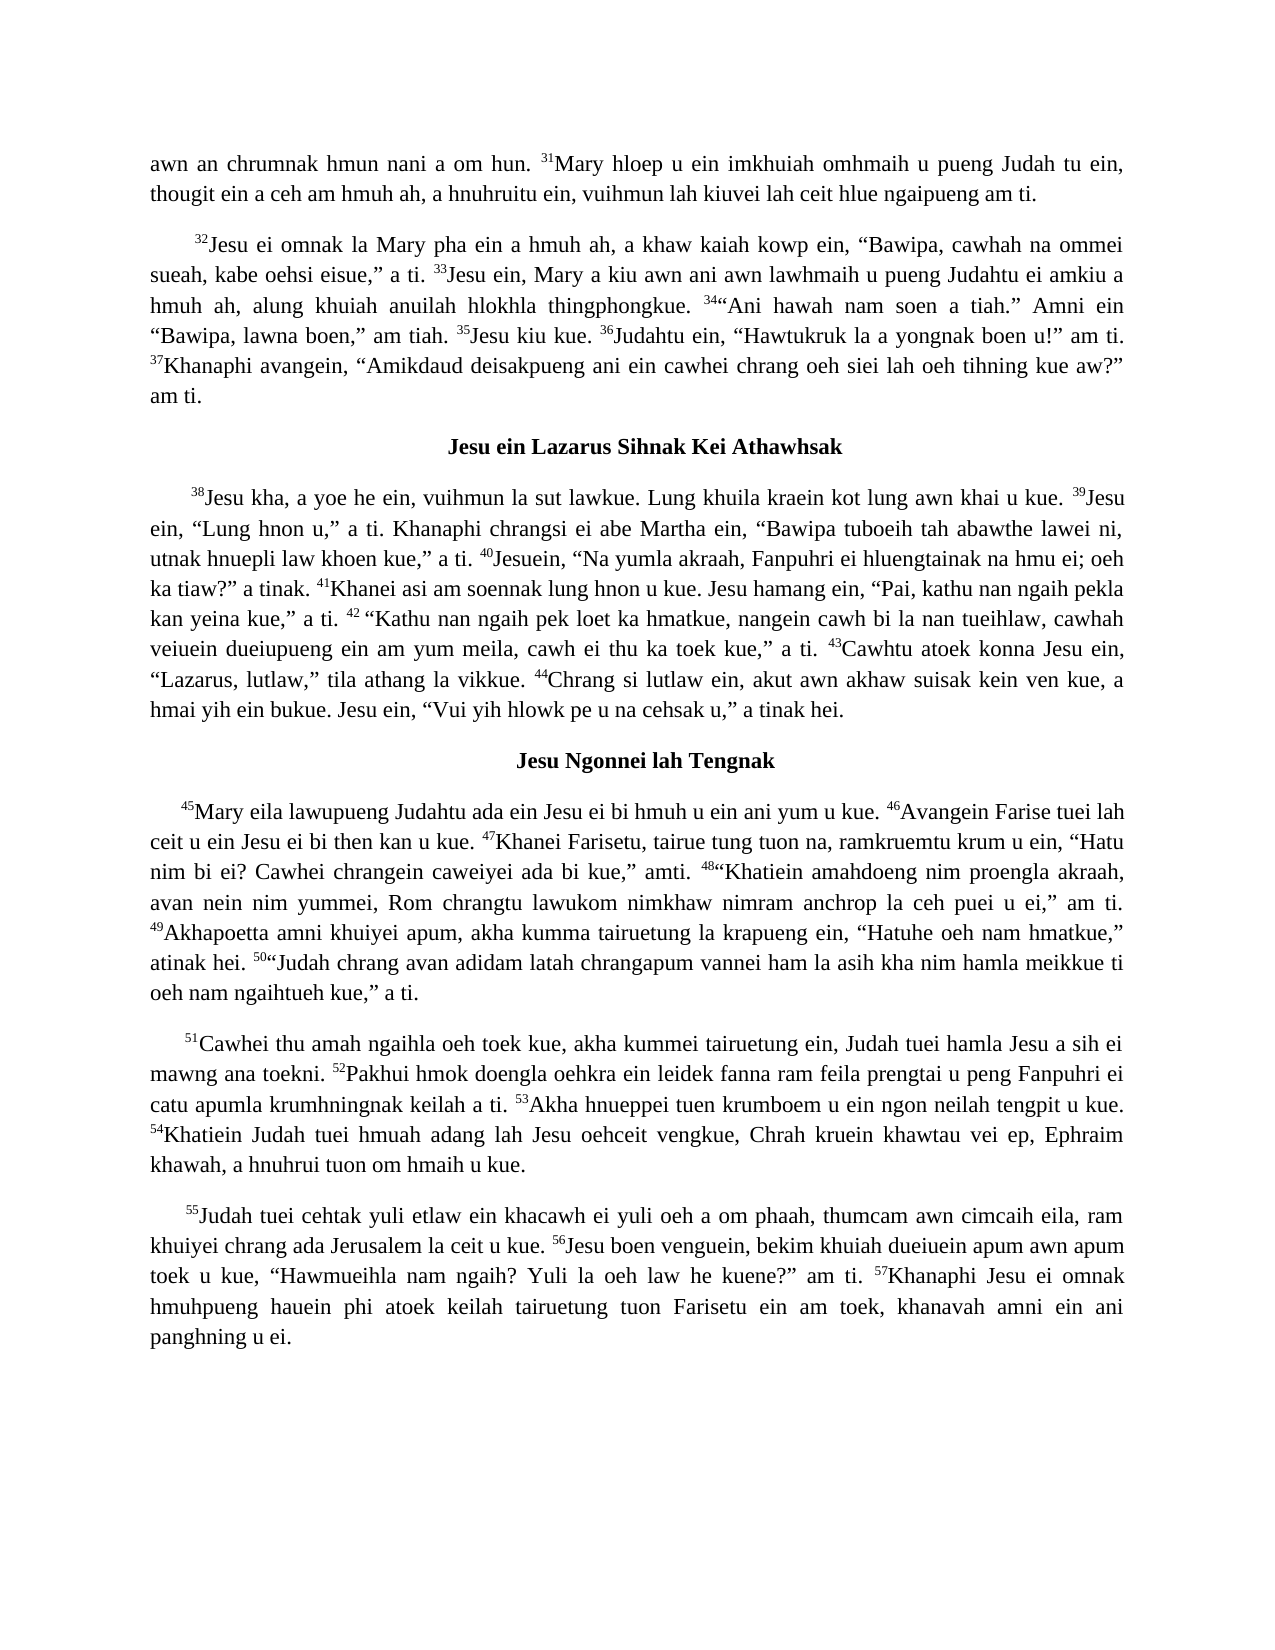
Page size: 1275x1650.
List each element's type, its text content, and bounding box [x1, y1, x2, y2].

text 32Jesu ei omnak la Mary pha ein a hmuh ah, a khaw kaiah kowp ein, “Bawipa, cawhah na ommei sueah, kabe oehsi eisue,” a ti. 33Jesu ein, Mary a kiu awn ani awn lawhmaih u pueng Judahtu ei amkiu a hmuh ah, alung khuiah anuilah hlokhla thingphongkue. 34“Ani hawah nam soen a tiah.” Amni ein “Bawipa, lawna boen,” am tiah. 35Jesu kiu kue. 36Judahtu ein, “Hawtukruk la a yongnak boen u!” am ti. 37Khanaphi avangein, “Amikdaud deisakpueng ani ein cawhei chrang oeh siei lah oeh tihning kue aw?” am ti. [150, 231, 1125, 409]
text 55Judah tuei cehtak yuli etlaw ein khacawh ei yuli oeh a om phaah, thumcam awn cimcaih eila, ram khuiyei chrang ada Jerusalem la ceit u kue. 56Jesu boen venguein, bekim khuiah dueiuein apum awn apum toek u kue, “Hawmueihla nam ngaih? Yuli la oeh law he kuene?” am ti. 57Khanaphi Jesu ei omnak hmuhpueng hauein phi atoek keilah tairuetung tuon Farisetu ein am toek, khanavah amni ein ani panghning u ei. [150, 1202, 1125, 1349]
text 51Cawhei thu amah ngaihla oeh toek kue, akha kummei tairuetung ein, Judah tuei hamla Jesu a sih ei mawng ana toekni. 52Pakhui hmok doengla oehkra ein leidek fanna ram feila prengtai u peng Fanpuhri ei catu apumla krumhningnak keilah a ti. 53Akha hnueppei tuen krumboem u ein ngon neilah tengpit u kue. 54Khatiein Judah tuei hmuah adang lah Jesu oehceit vengkue, Chrah kruein khawtau vei ep, Ephraim khawah, a hnuhrui tuon om hmaih u kue. [150, 1030, 1125, 1177]
text 45Mary eila lawupueng Judahtu ada ein Jesu ei bi hmuh u ein ani yum u kue. 46Avangein Farise tuei lah ceit u ein Jesu ei bi then kan u kue. 47Khanei Farisetu, tairue tung tuon na, ramkruemtu krum u ein, “Hatu nim bi ei? Cawhei chrangein caweiyei ada bi kue,” amti. 48“Khatiein amahdoeng nim proengla akraah, avan nein nim yummei, Rom chrangtu lawukom nimkhaw nimram anchrop la ceh puei u ei,” am ti. 49Akhapoetta amni khuiyei apum, akha kumma tairuetung la krapueng ein, “Hatuhe oeh nam hmatkue,” atinak hei. 50“Judah chrang avan adidam latah chrangapum vannei ham la asih kha nim hamla meikkue ti oeh nam ngaihtueh kue,” a ti. [150, 798, 1125, 1006]
text Jesu ein Lazarus Sihnak Kei Athawhsak [150, 433, 1125, 460]
text Jesu Ngonnei lah Tengnak [150, 747, 1125, 773]
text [150, 150, 1125, 207]
text 38Jesu kha, a yoe he ein, vuihmun la sut lawkue. Lung khuila kraein kot lung awn khai u kue. 39Jesu ein, “Lung hnon u,” a ti. Khanaphi chrangsi ei abe Martha ein, “Bawipa tuboeih tah abawthe lawei ni, utnak hnuepli law khoen kue,” a ti. 40Jesuein, “Na yumla akraah, Fanpuhri ei hluengtainak na hmu ei; oeh ka tiaw?” a tinak. 41Khanei asi am soennak lung hnon u kue. Jesu hamang ein, “Pai, kathu nan ngaih pekla kan yeina kue,” a ti. 42 “Kathu nan ngaih pek loet ka hmatkue, nangein cawh bi la nan tueihlaw, cawhah veiuein dueiupueng ein am yum meila, cawh ei thu ka toek kue,” a ti. 43Cawhtu atoek konna Jesu ein, “Lazarus, lutlaw,” tila athang la vikkue. 44Chrang si lutlaw ein, akut awn akhaw suisak kein ven kue, a hmai yih ein bukue. Jesu ein, “Vui yih hlowk pe u na cehsak u,” a tinak hei. [150, 484, 1125, 722]
